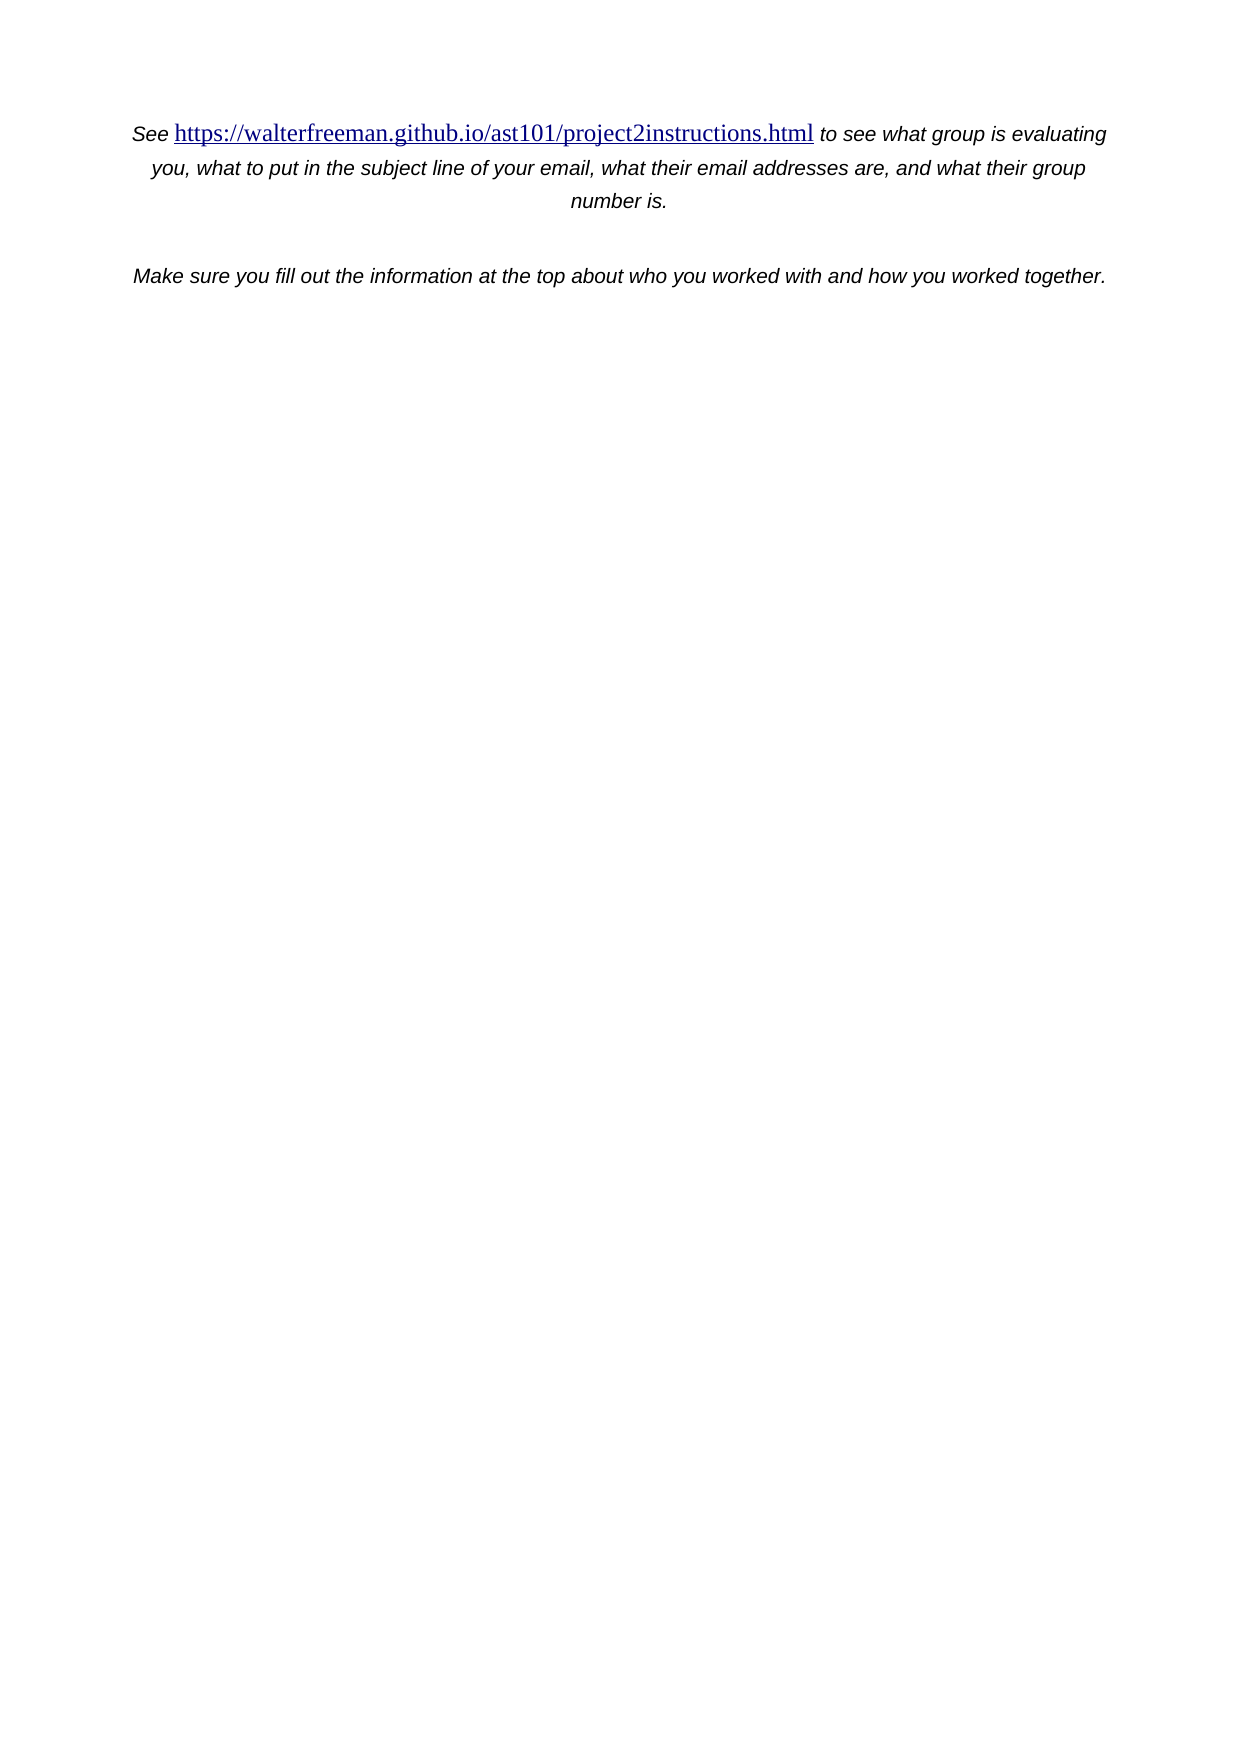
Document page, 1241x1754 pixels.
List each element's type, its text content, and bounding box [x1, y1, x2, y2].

text See https://walterfreeman.github.io/ast101/project2instructions.html to see what group is evaluating you, what to put in the subject line of your email, what their email addresses are, and what their group number is. [118, 118, 1122, 213]
text Make sure you fill out the information at the top about who you worked with and how you worked together. [118, 264, 1122, 328]
